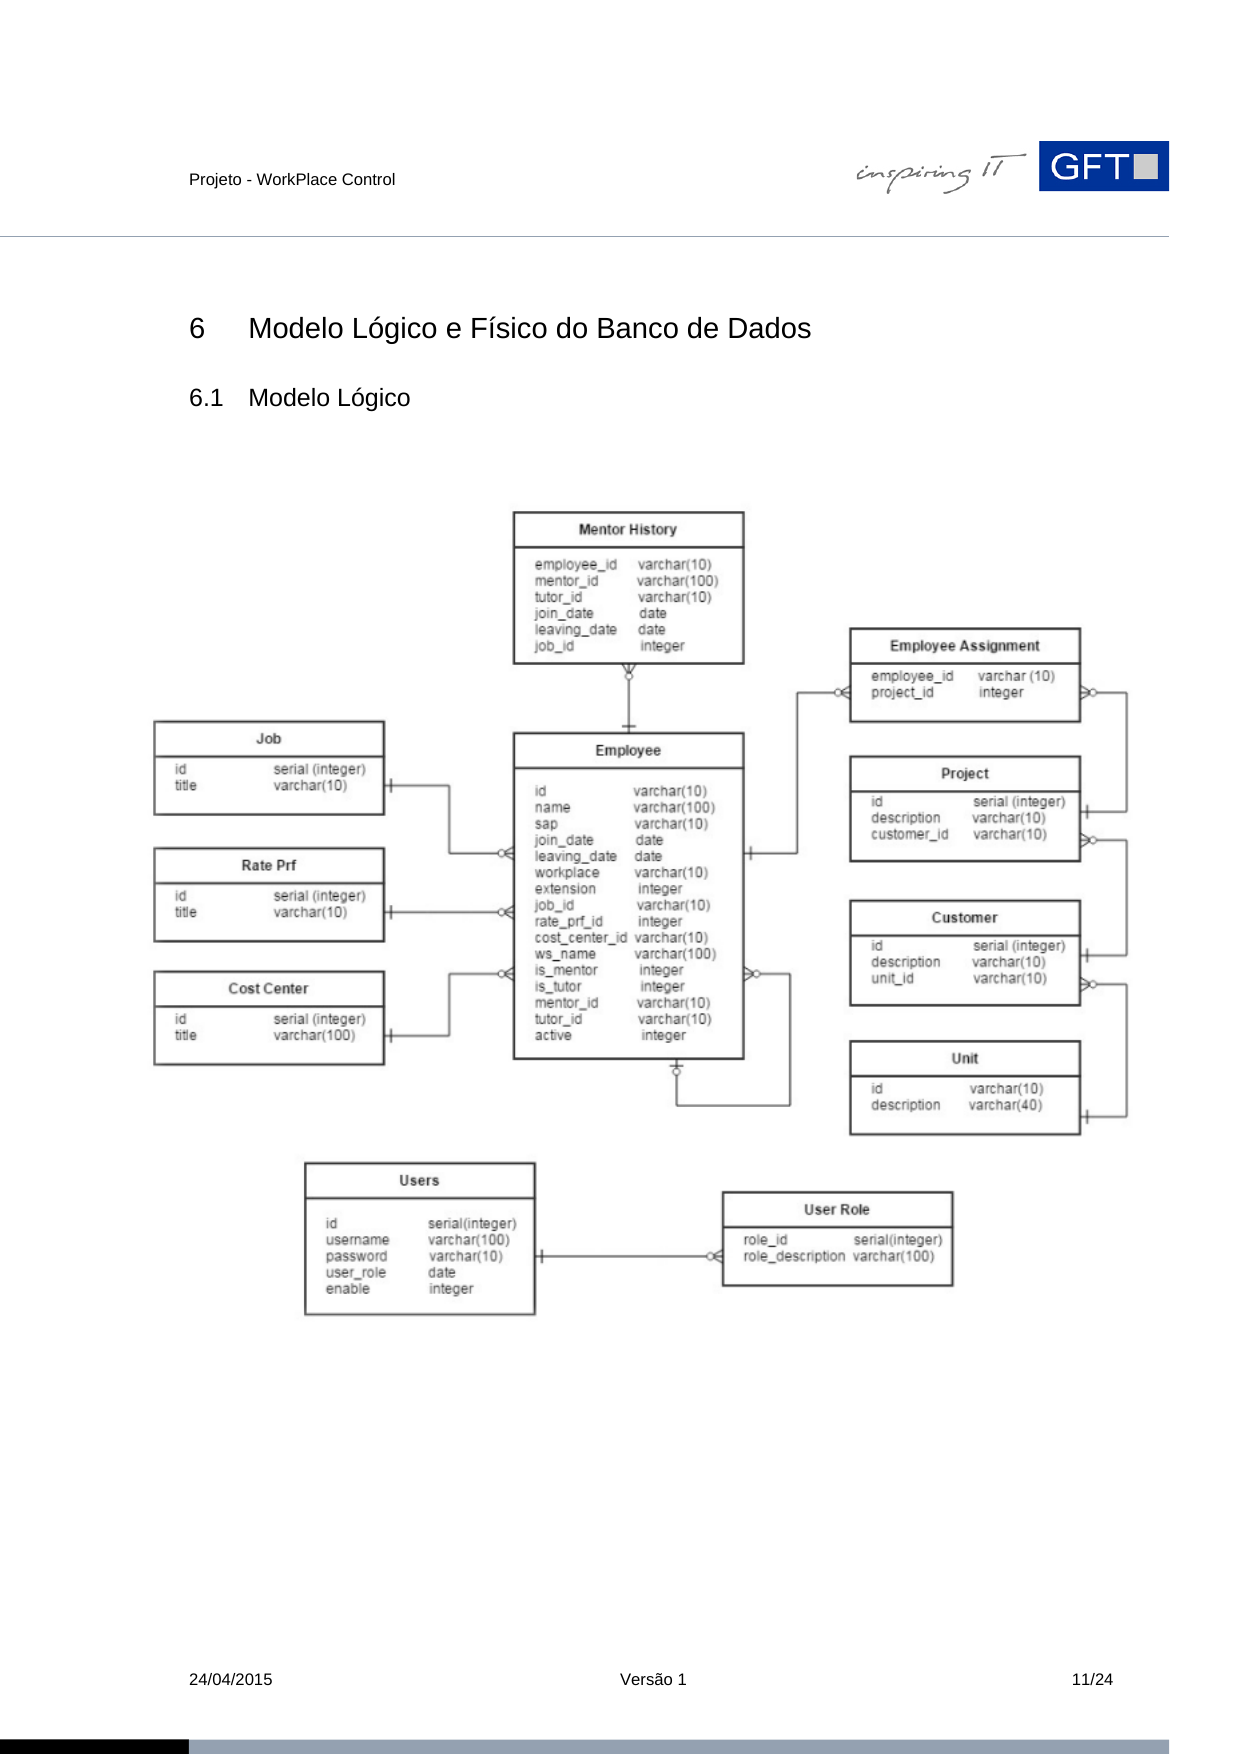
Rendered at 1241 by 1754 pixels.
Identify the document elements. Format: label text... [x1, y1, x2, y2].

subtitle Modelo Lógico [189, 383, 1169, 411]
picture [160, 494, 1125, 1309]
picture [856, 141, 1170, 194]
subtitle Modelo Lógico e Físico do Banco de Dados [189, 312, 1169, 345]
